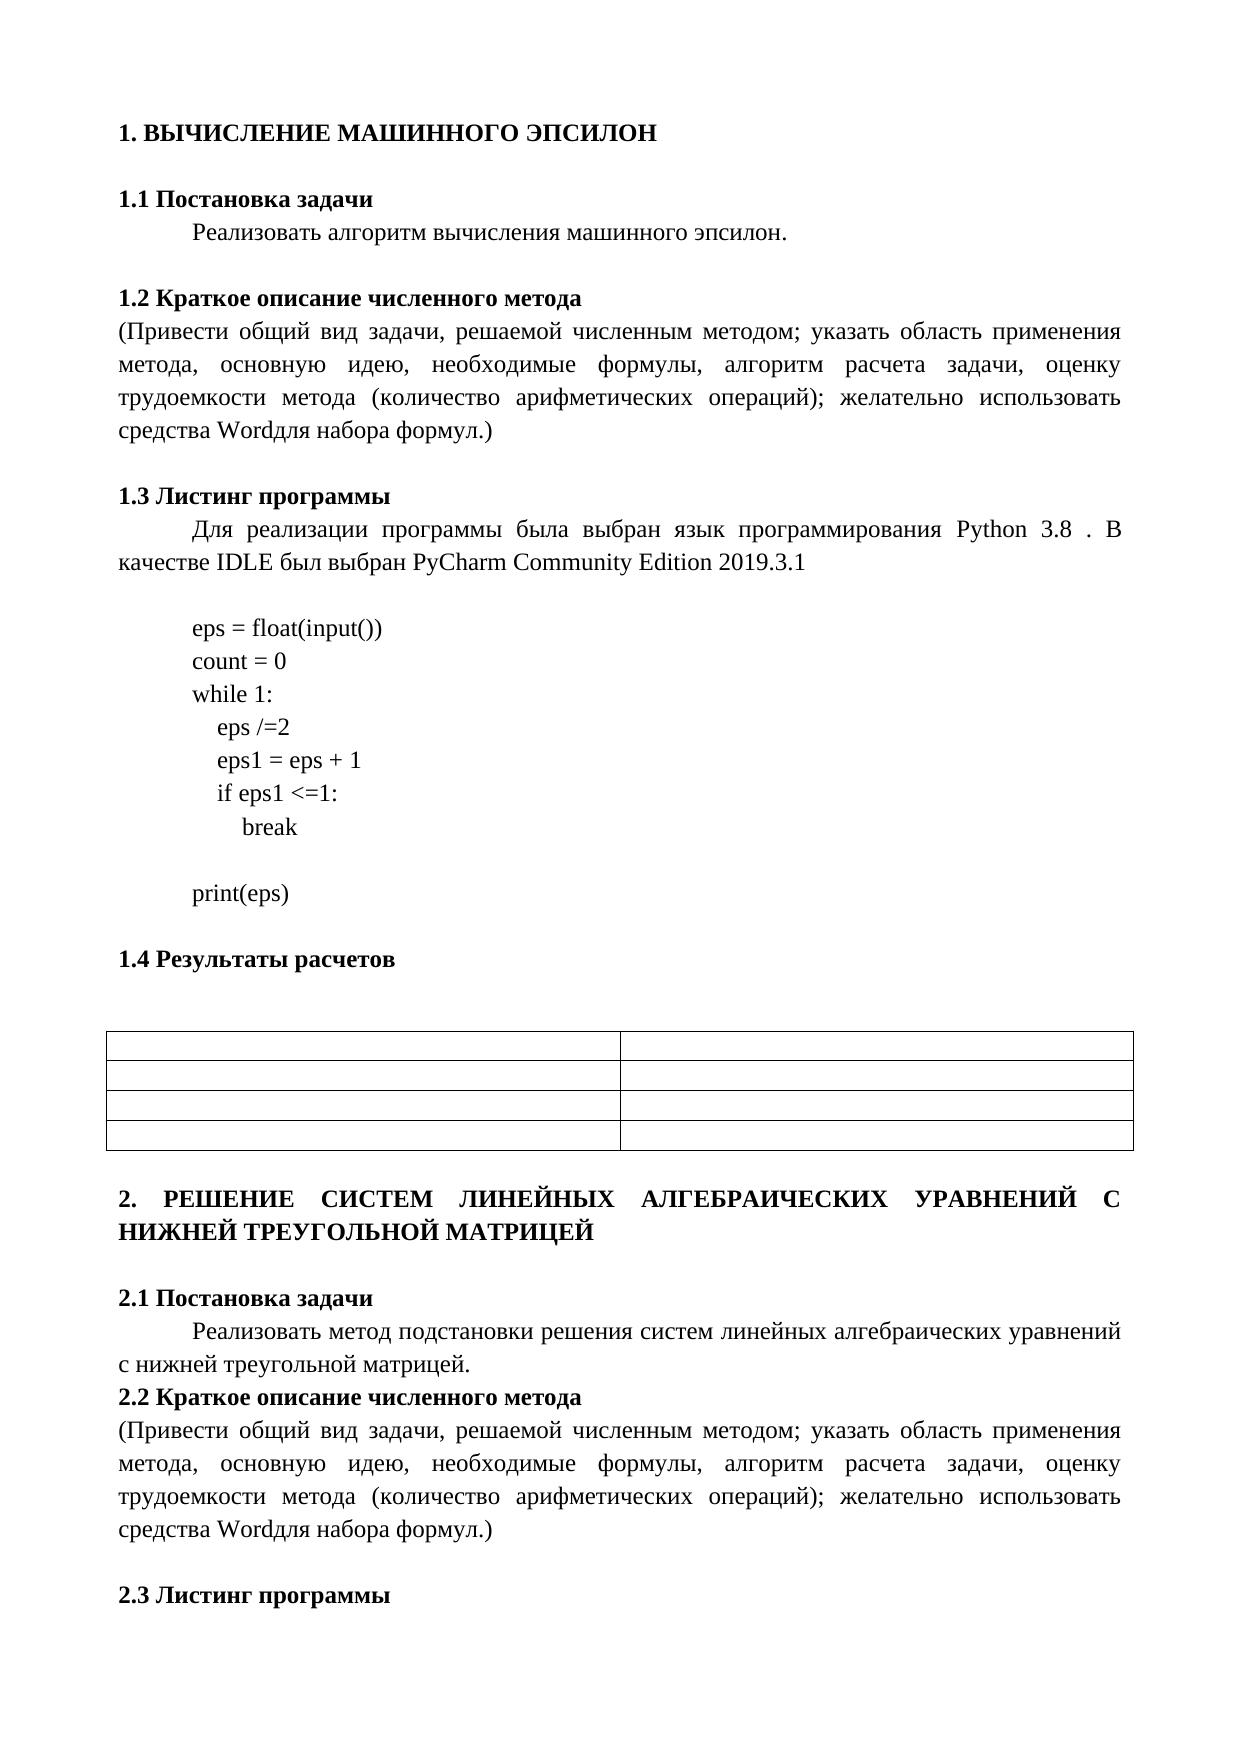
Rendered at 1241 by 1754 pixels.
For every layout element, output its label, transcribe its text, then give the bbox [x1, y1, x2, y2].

list 2.1 Постановка задачи [118, 1283, 1122, 1312]
list 2. Решение систем линейных алгебраических уравнений с нижней треугольной матрицей [118, 1184, 1122, 1246]
list 2.3 Листинг программы [118, 1580, 1122, 1609]
list while 1: [118, 679, 1122, 708]
list 1.4 Результаты расчетов [118, 944, 1122, 972]
list Реализовать алгоритм вычисления машинного эпсилон. [118, 217, 1122, 246]
list Для реализации программы была выбран язык программирования Python 3.8 . В качестве IDLE был выбран PyCharm Community Edition 2019.3.1 [118, 514, 1122, 576]
list print(eps) [118, 878, 1122, 906]
table_cell [621, 1121, 1133, 1150]
table_header [621, 1032, 1133, 1060]
list eps1 = eps + 1 [118, 746, 1122, 774]
list if eps1 <=1: [118, 778, 1122, 807]
list break [118, 812, 1122, 840]
list 1.2 Краткое описание численного метода [118, 283, 1122, 312]
table_cell [621, 1091, 1133, 1120]
list eps = float(input()) [118, 613, 1122, 642]
table_cell [107, 1121, 620, 1150]
list count = 0 [118, 646, 1122, 675]
list (Привести общий вид задачи, решаемой численным методом; указать область применения метода, основную идею, необходимые формулы, алгоритм расчета задачи, оценку трудоемкости метода (количество арифметических операций); желательно использовать средства Wordдля набора формул.) [118, 1415, 1122, 1543]
list 1.3 Листинг программы [118, 481, 1122, 510]
table_cell [107, 1091, 620, 1120]
table_header [107, 1032, 620, 1060]
table_cell [621, 1061, 1133, 1090]
list 1. ВЫЧИСЛЕНИЕ МАШИННОГО ЭПСИЛОН [118, 118, 1122, 147]
list eps /=2 [118, 712, 1122, 741]
list (Привести общий вид задачи, решаемой численным методом; указать область применения метода, основную идею, необходимые формулы, алгоритм расчета задачи, оценку трудоемкости метода (количество арифметических операций); желательно использовать средства Wordдля набора формул.) [118, 316, 1122, 444]
list Постановка задачи [118, 184, 1122, 213]
list 2.2 Краткое описание численного метода [118, 1382, 1122, 1411]
table_cell [107, 1061, 620, 1090]
list Реализовать метод подстановки решения систем линейных алгебраических уравнений с нижней треугольной матрицей. [118, 1316, 1122, 1378]
